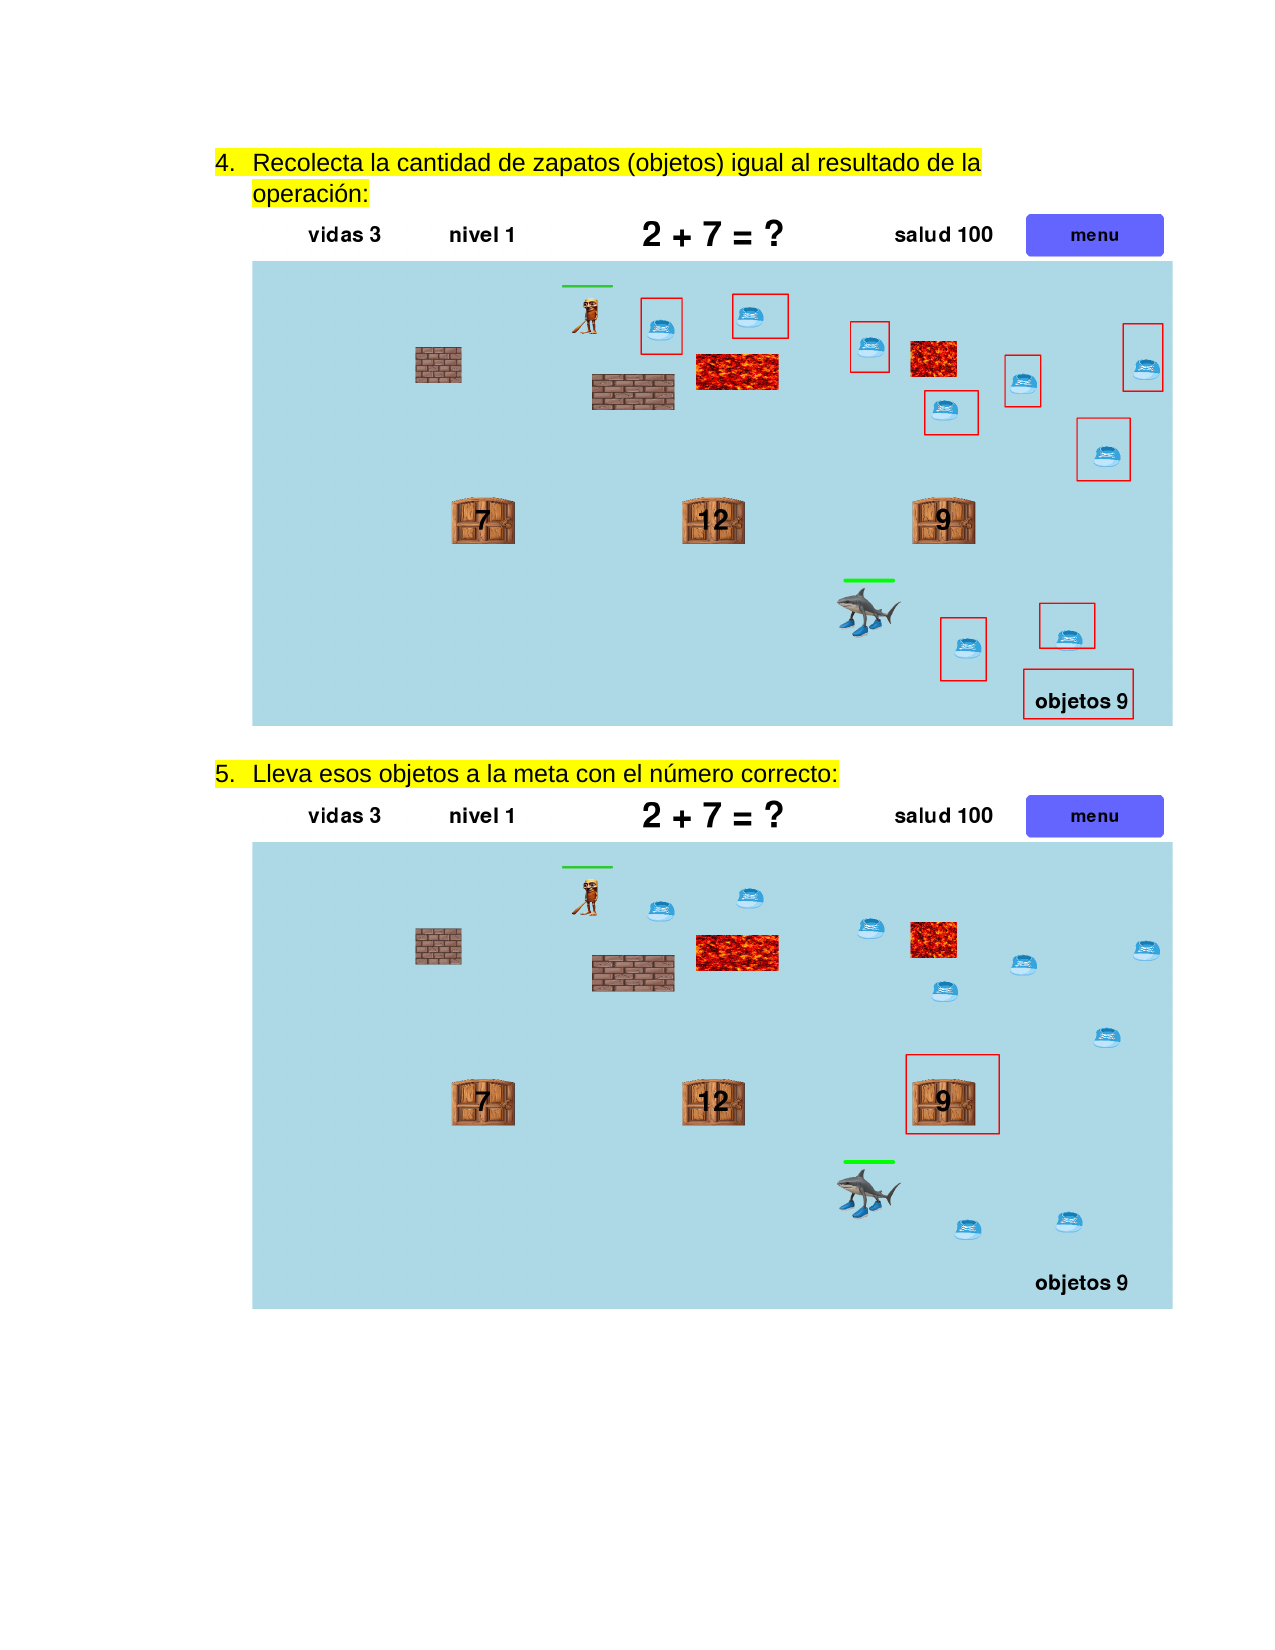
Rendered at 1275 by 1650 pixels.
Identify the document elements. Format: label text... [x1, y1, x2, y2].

list Lleva esos objetos a la meta con el número correcto: [215, 759, 1098, 788]
list Recolecta la cantidad de zapatos (objetos) igual al resultado de la operación: [215, 148, 1098, 207]
picture [252, 209, 1173, 726]
picture [252, 790, 1173, 1309]
